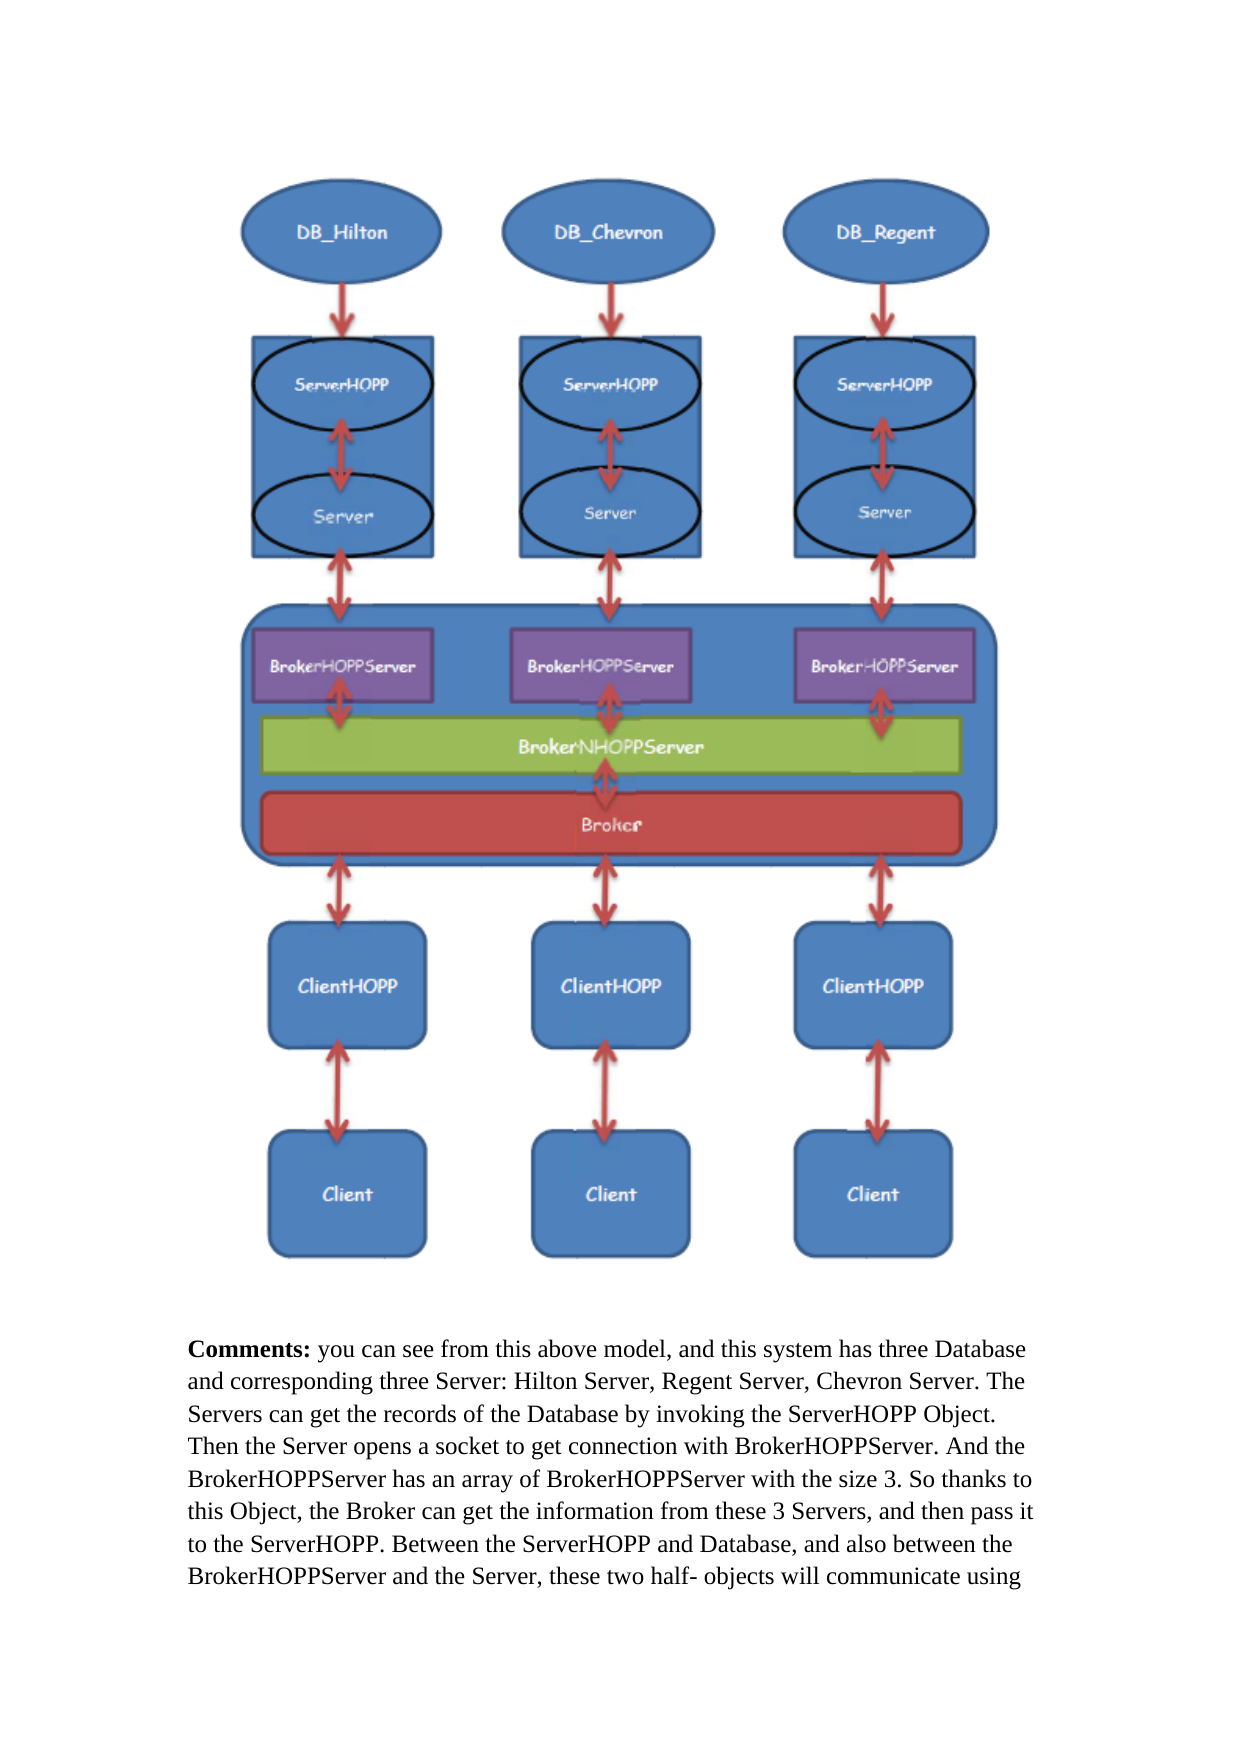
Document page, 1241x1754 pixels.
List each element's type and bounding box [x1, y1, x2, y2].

picture [209, 162, 1032, 1278]
text [187, 1332, 1053, 1592]
